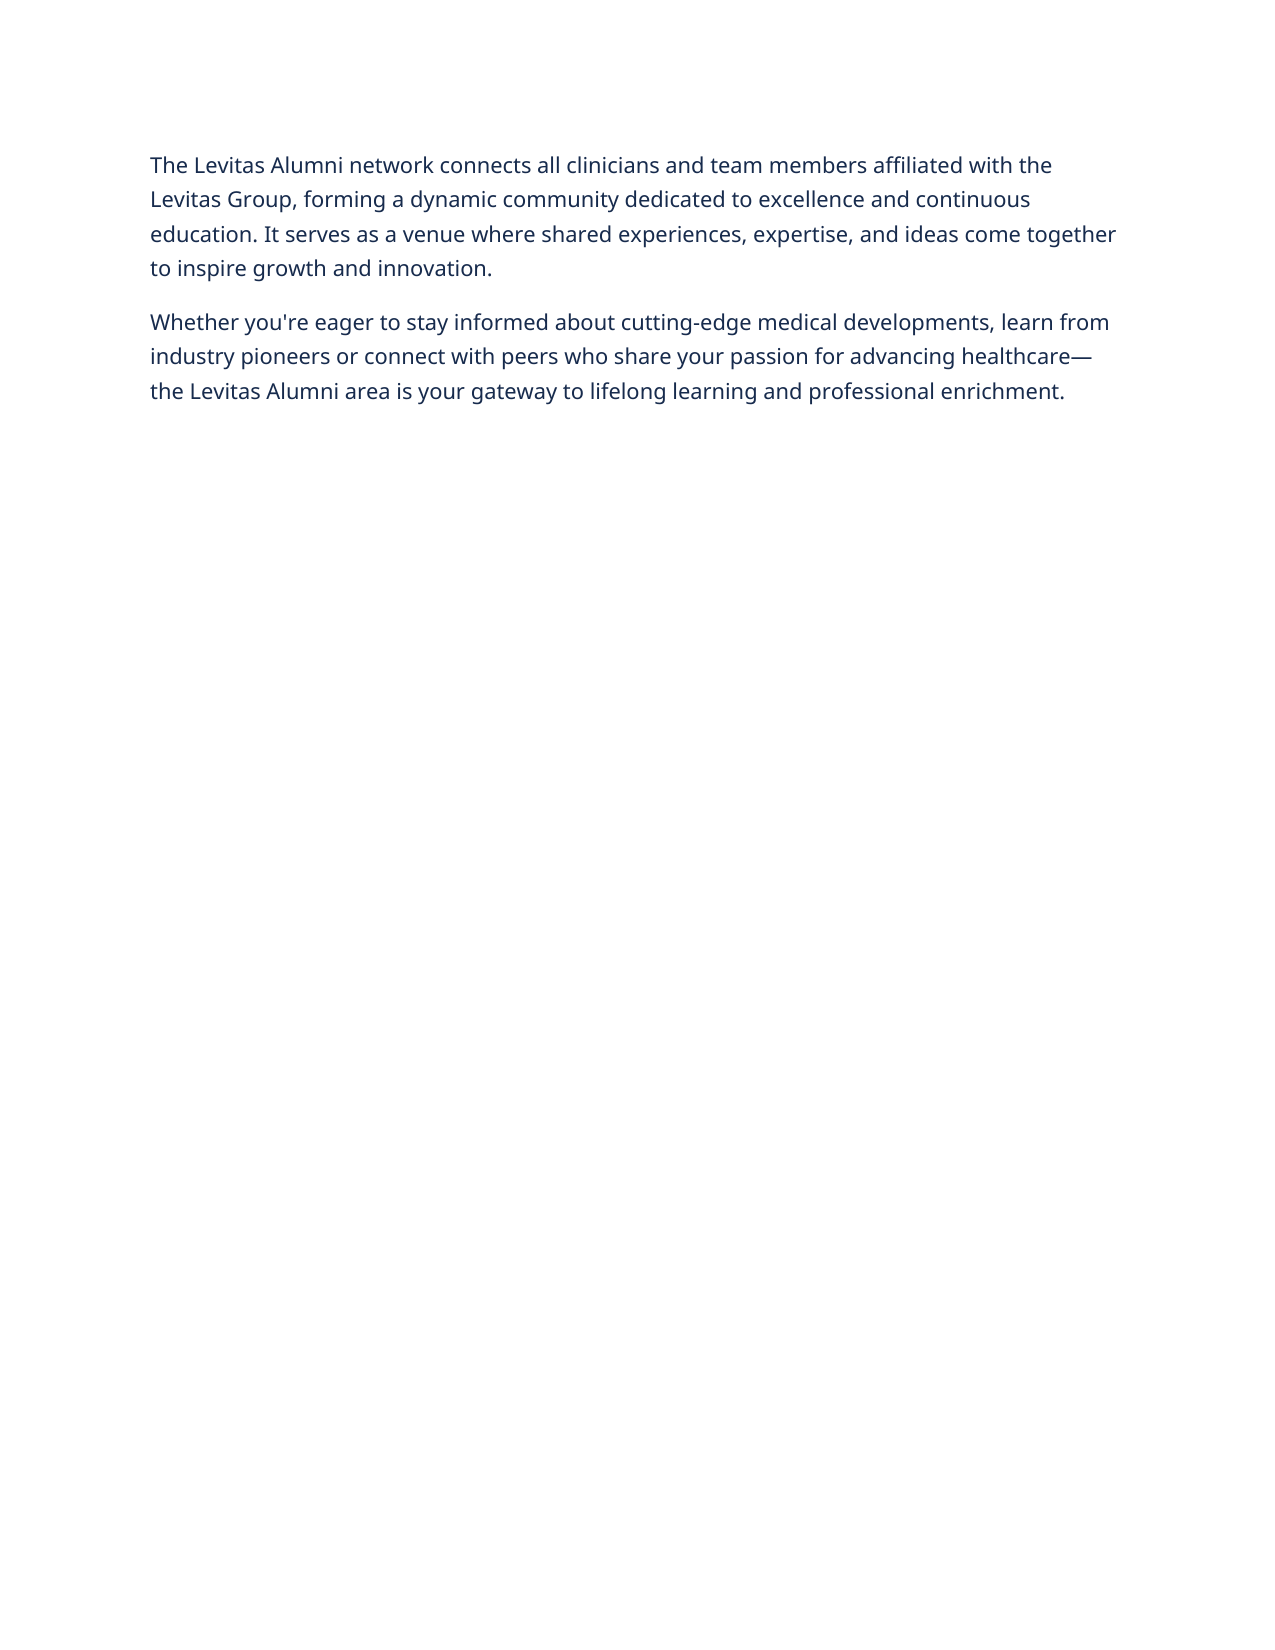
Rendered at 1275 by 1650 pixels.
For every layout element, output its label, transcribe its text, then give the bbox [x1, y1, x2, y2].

text The Levitas Alumni network connects all clinicians and team members affiliated with the Levitas Group, forming a dynamic community dedicated to excellence and continuous education. It serves as a venue where shared experiences, expertise, and ideas come together to inspire growth and innovation. [150, 150, 1125, 283]
text Whether you're eager to stay informed about cutting-edge medical developments, learn from industry pioneers or connect with peers who share your passion for advancing healthcare— the Levitas Alumni area is your gateway to lifelong learning and professional enrichment. [150, 307, 1125, 405]
